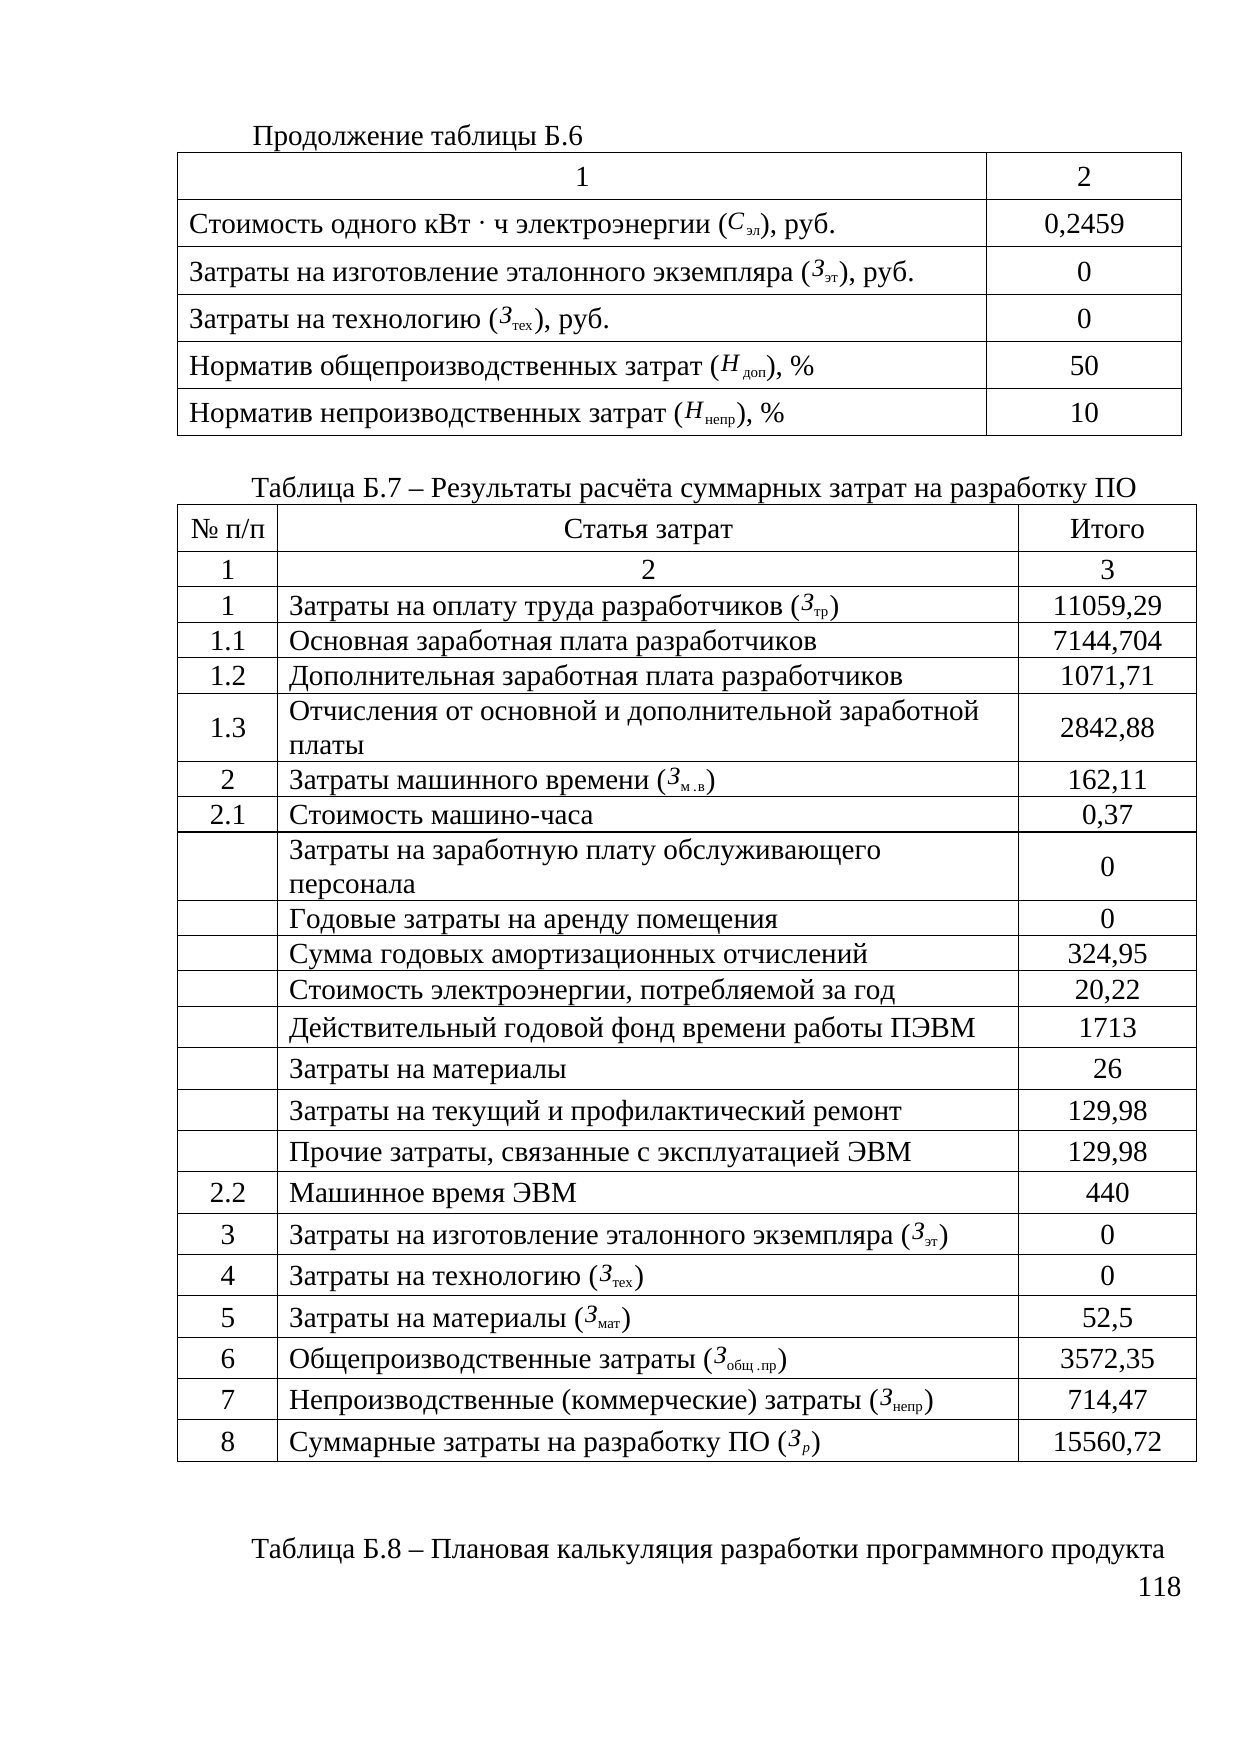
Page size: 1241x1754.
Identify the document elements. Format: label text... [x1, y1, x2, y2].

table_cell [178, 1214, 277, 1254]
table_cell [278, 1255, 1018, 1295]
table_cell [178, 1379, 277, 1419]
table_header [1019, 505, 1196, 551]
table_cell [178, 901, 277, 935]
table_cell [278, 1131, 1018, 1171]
text Продолжение таблицы Б.6 [177, 118, 1181, 152]
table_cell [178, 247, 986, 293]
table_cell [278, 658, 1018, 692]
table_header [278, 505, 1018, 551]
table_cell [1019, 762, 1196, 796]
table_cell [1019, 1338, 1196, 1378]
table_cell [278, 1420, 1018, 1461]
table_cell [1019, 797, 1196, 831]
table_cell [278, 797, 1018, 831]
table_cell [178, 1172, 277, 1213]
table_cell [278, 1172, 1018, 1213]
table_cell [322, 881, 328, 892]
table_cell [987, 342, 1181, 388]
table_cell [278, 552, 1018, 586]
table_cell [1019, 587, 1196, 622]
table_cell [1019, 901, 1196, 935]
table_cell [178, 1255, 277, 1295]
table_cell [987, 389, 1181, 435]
text Таблица Б.7 – Результаты расчёта суммарных затрат на разработку ПО [177, 470, 1181, 503]
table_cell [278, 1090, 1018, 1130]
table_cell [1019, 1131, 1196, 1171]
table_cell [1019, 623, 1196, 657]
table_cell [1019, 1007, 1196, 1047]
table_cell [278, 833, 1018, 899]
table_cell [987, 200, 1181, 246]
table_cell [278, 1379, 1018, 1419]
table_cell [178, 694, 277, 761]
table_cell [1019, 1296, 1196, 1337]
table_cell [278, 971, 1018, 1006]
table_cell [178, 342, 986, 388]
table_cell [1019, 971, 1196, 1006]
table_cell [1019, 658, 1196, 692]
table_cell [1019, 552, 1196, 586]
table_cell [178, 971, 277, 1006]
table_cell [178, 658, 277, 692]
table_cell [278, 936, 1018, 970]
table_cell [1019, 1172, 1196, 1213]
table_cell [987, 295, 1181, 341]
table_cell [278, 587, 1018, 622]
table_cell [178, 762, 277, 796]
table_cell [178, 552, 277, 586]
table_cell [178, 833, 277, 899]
text Таблица Б.8 – Плановая калькуляция разработки программного продукта [177, 1529, 1181, 1566]
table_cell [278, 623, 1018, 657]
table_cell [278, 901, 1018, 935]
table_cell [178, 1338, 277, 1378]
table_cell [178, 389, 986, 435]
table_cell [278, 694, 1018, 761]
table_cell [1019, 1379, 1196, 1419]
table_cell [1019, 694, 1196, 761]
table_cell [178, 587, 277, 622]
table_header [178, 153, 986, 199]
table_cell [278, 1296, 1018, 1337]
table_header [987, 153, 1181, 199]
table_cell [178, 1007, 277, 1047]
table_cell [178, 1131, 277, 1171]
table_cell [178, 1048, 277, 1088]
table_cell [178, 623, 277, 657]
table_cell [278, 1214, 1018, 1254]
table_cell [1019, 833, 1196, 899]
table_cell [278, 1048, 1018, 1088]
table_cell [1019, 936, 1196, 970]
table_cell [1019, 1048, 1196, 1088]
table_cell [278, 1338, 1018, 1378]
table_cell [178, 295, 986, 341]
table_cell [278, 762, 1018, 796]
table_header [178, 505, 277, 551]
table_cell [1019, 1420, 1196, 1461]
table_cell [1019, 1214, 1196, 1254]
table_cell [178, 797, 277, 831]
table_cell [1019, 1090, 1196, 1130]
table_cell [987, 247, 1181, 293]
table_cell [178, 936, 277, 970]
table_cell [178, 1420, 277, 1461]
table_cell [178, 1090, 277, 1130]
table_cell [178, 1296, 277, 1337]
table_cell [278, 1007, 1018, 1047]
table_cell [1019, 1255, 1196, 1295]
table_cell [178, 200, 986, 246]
